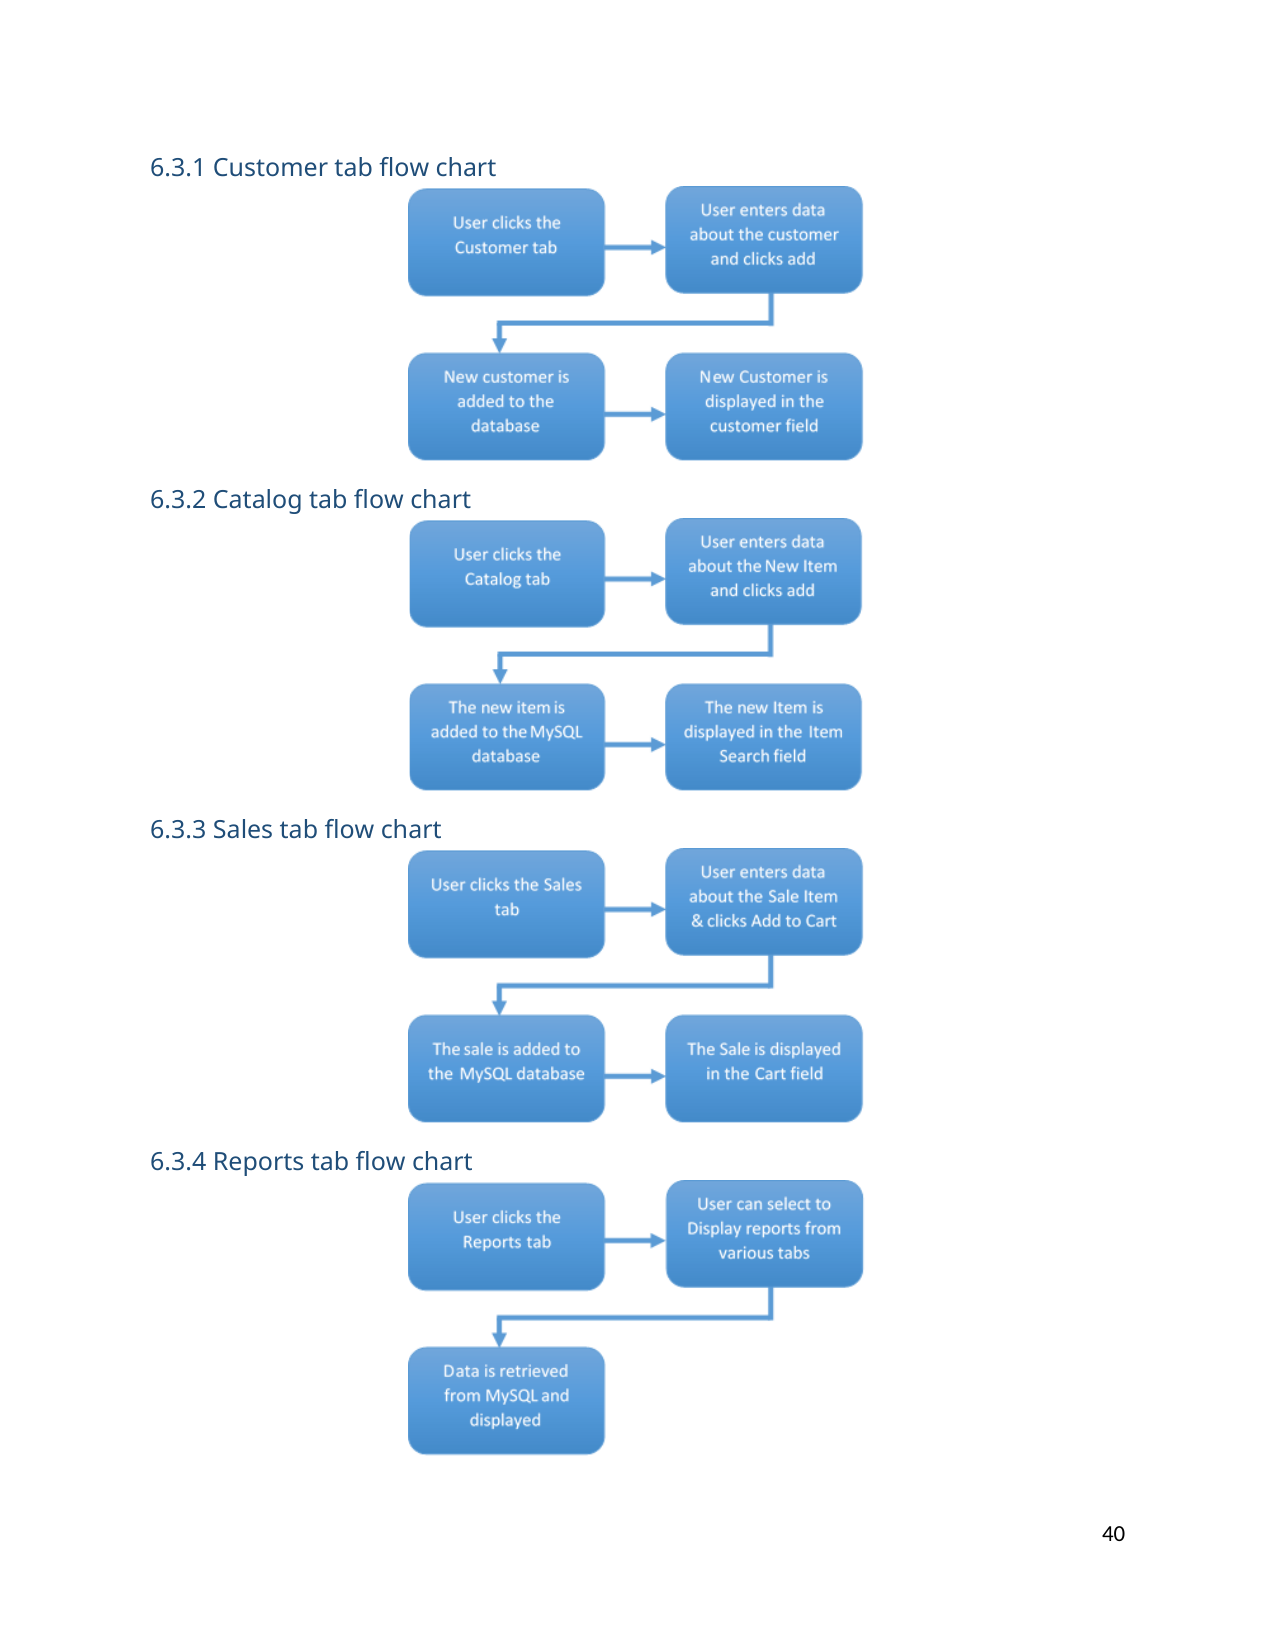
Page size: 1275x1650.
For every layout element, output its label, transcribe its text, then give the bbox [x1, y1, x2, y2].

picture [409, 518, 866, 793]
subtitle 6.3.2 Catalog tab flow chart [150, 482, 1125, 516]
subtitle 6.3.3 Sales tab flow chart [150, 812, 1125, 846]
picture [408, 186, 867, 463]
picture [408, 848, 867, 1125]
subtitle 6.3.4 Reports tab flow chart [150, 1143, 1125, 1177]
subtitle 6.3.1 Customer tab flow chart [150, 150, 1125, 184]
picture [408, 1180, 867, 1457]
